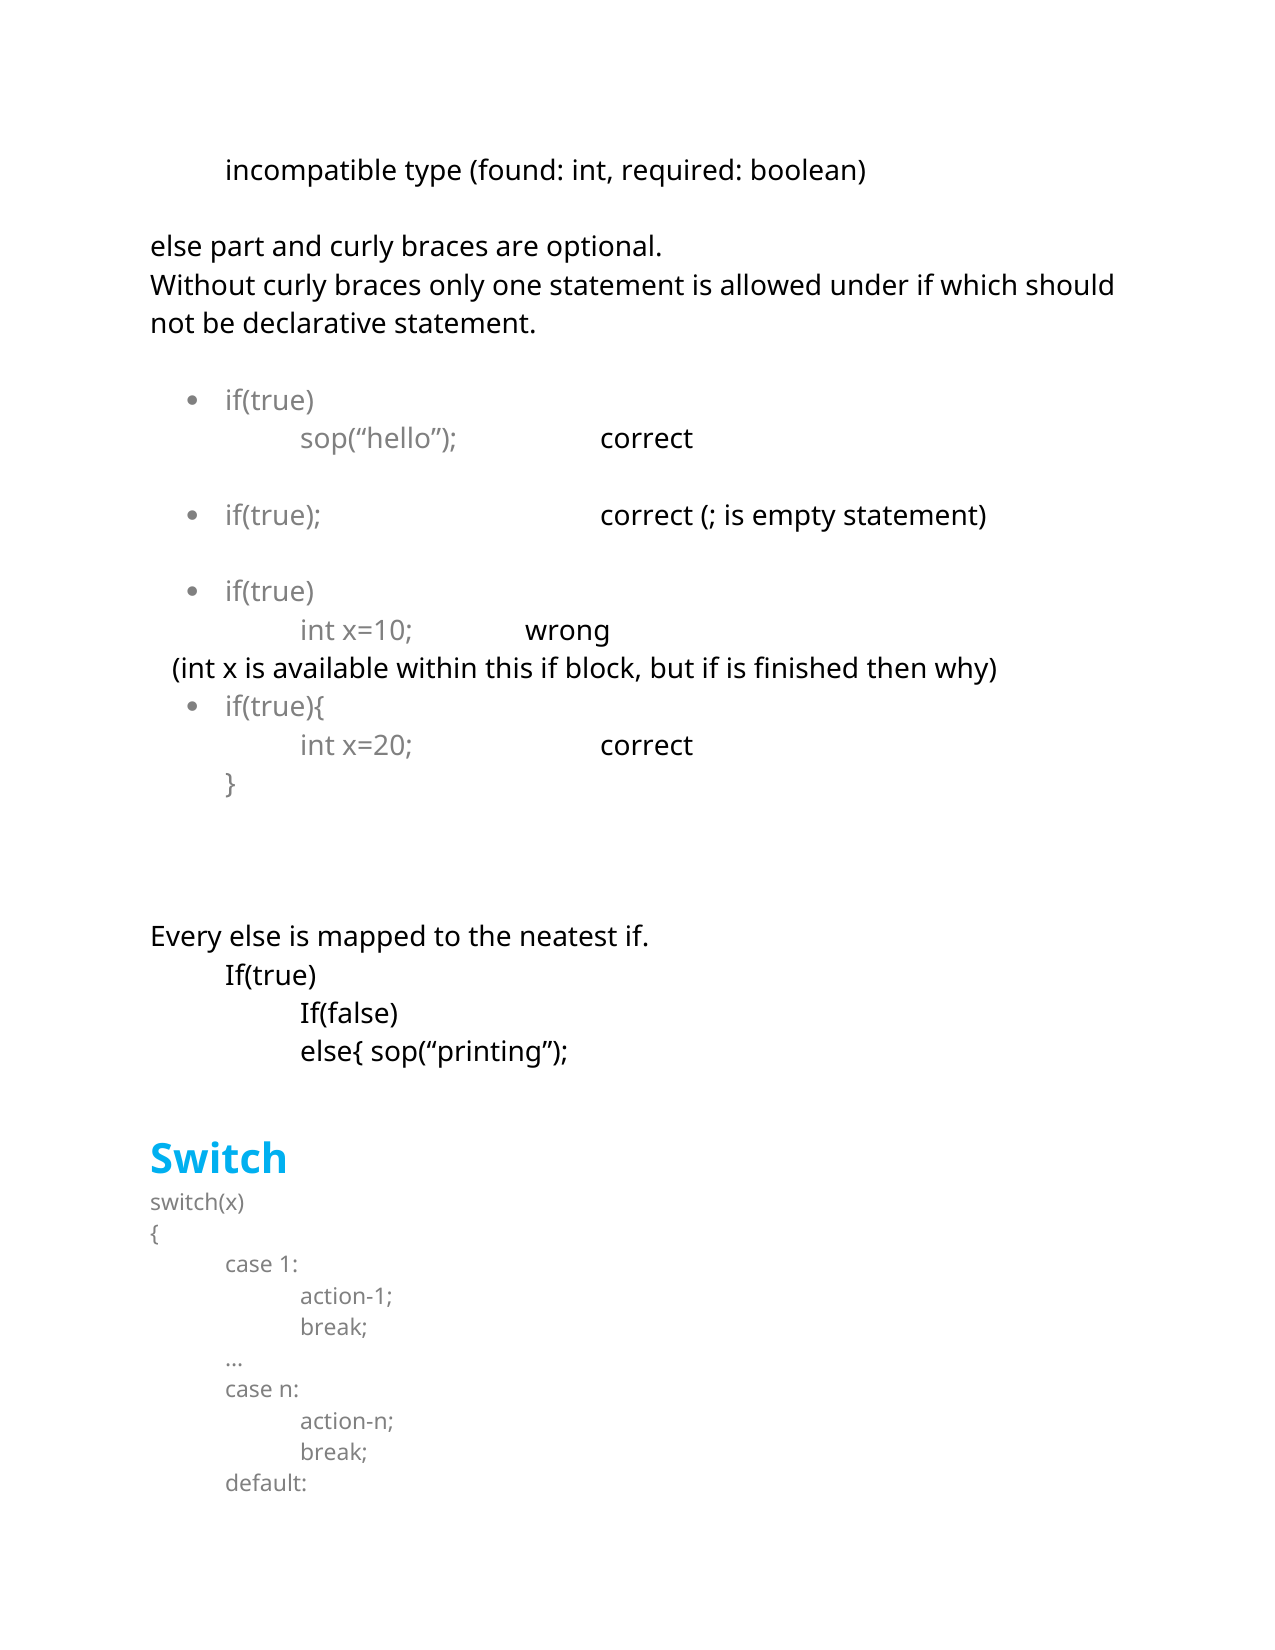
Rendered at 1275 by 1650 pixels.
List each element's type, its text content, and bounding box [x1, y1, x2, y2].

text int x=10; wrong [150, 610, 1125, 648]
list if(true); correct (; is empty statement) [187, 495, 1125, 533]
text action-1; [150, 1280, 1125, 1311]
subtitle Switch [150, 1129, 1125, 1186]
text If(false) [150, 993, 1125, 1032]
text incompatible type (found: int, required: boolean) [150, 150, 1125, 188]
text (int x is available within this if block, but if is finished then why) [150, 648, 1125, 687]
text default: [150, 1467, 1125, 1498]
text int x=20; correct [150, 725, 1125, 763]
list if(true) [187, 380, 1125, 418]
list if(true) [187, 572, 1125, 610]
text else{ sop(“printing”); [150, 1032, 1125, 1070]
text … [150, 1342, 1125, 1373]
text case n: [150, 1373, 1125, 1405]
list if(true){ [187, 687, 1125, 725]
text break; [150, 1311, 1125, 1342]
text } [150, 763, 1125, 802]
text Without curly braces only one statement is allowed under if which should not be declarative statement. [150, 265, 1125, 342]
text Every else is mapped to the neatest if. [150, 917, 1125, 955]
text switch(x) [150, 1186, 1125, 1217]
text else part and curly braces are optional. [150, 227, 1125, 265]
text sop(“hello”); correct [150, 418, 1125, 457]
text { [150, 1217, 1125, 1248]
text break; [150, 1436, 1125, 1467]
text case 1: [150, 1248, 1125, 1280]
text action-n; [150, 1405, 1125, 1436]
text If(true) [150, 955, 1125, 993]
